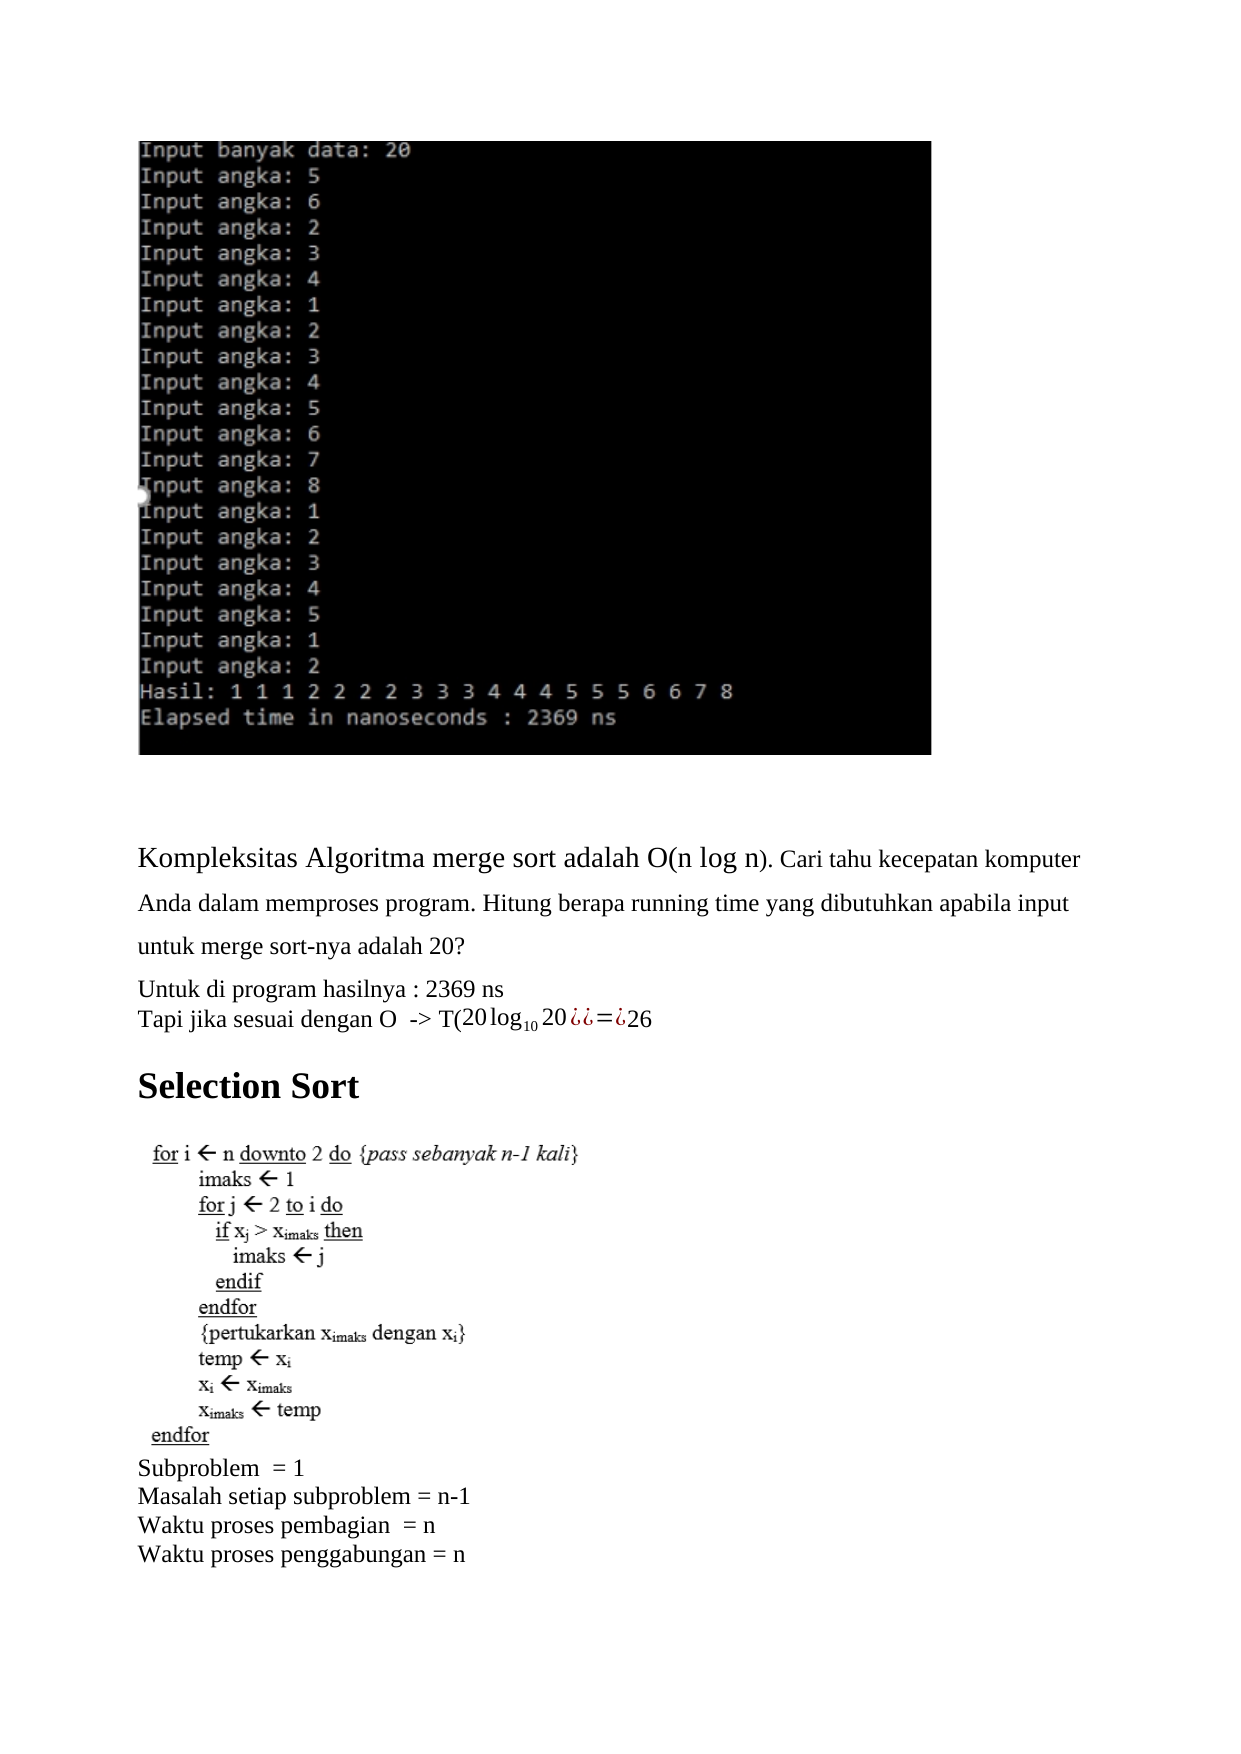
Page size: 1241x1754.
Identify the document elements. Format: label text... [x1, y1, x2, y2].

text Waktu proses pembagian = n [137, 1510, 1103, 1539]
text Untuk di program hasilnya : 2369 ns [137, 974, 1103, 1003]
text Waktu proses penggabungan = n [137, 1539, 1103, 1568]
picture [137, 1135, 583, 1453]
text Tapi jika sesuai dengan O -> T(26 [137, 1003, 1103, 1035]
text Masalah setiap subproblem = n-1 [137, 1481, 1103, 1510]
text Kompleksitas Algoritma merge sort adalah O(n log n). Cari tahu kecepatan komputer Anda dalam memproses program. Hitung berapa running time yang dibutuhkan apabila input untuk merge sort-nya adalah 20? [137, 840, 1103, 960]
text Selection Sort [137, 1063, 1103, 1107]
text Subproblem = 1 [137, 1453, 1103, 1481]
picture [137, 141, 932, 755]
